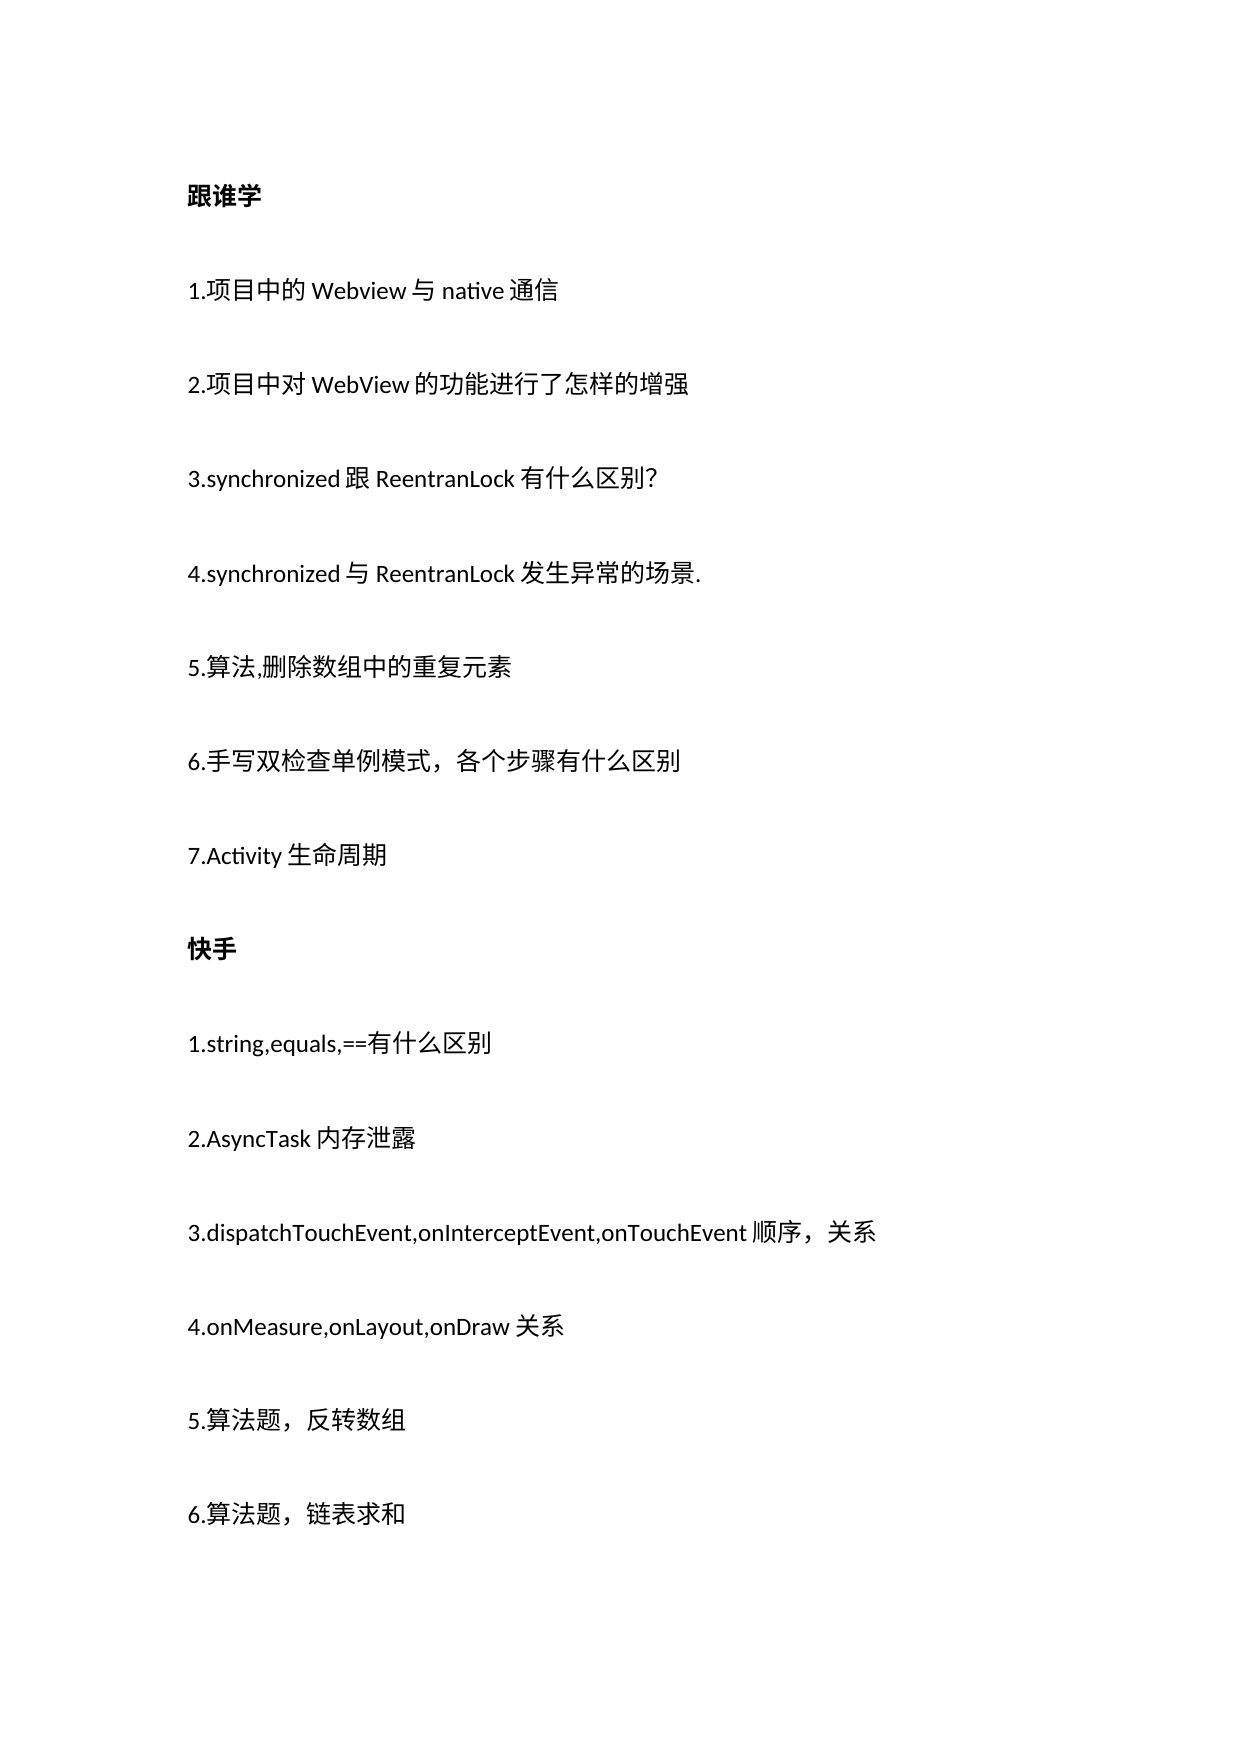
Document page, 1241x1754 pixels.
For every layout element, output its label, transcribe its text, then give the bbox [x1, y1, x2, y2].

text 5.算法题，反转数组 [187, 1386, 1053, 1451]
text 1.string,equals,==有什么区别 [187, 1009, 1053, 1074]
subtitle 跟谁学 [187, 162, 1053, 227]
text 4.onMeasure,onLayout,onDraw关系 [187, 1292, 1053, 1357]
text 3.synchronized跟ReentranLock有什么区别？ [187, 444, 1053, 509]
text 4.synchronized与ReentranLock发生异常的场景. [187, 539, 1053, 604]
text 5.算法,删除数组中的重复元素 [187, 633, 1053, 698]
text 6.算法题，链表求和 [187, 1480, 1053, 1545]
text 7.Activity生命周期 [187, 821, 1053, 886]
text 3.dispatchTouchEvent,onInterceptEvent,onTouchEvent顺序，关系 [187, 1198, 1053, 1263]
subtitle 快手 [187, 915, 1053, 980]
text 1.项目中的Webview与native通信 [187, 256, 1053, 321]
text 2.AsyncTask内存泄露 [187, 1104, 1053, 1169]
text 2.项目中对WebView的功能进行了怎样的增强 [187, 350, 1053, 415]
text 6.手写双检查单例模式，各个步骤有什么区别 [187, 727, 1053, 792]
